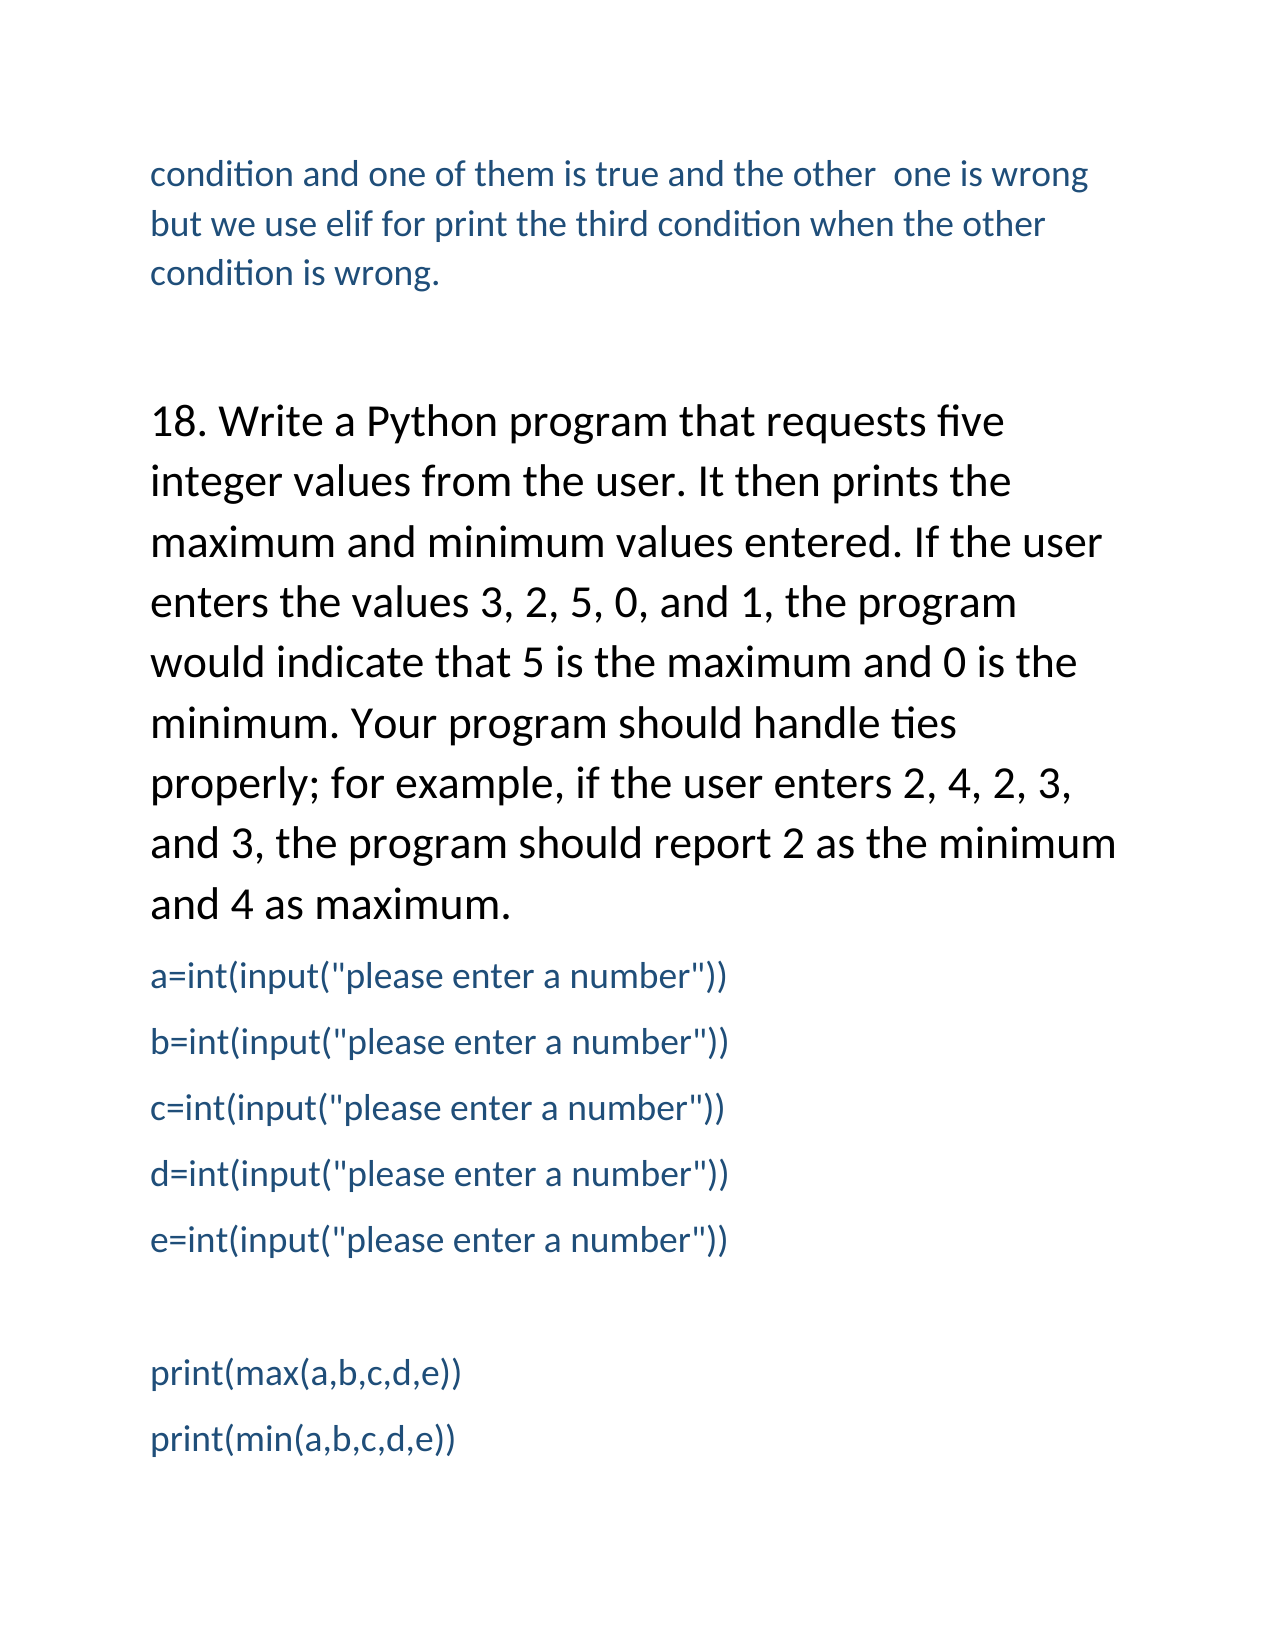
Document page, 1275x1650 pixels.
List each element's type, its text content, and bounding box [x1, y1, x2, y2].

text print(min(a,b,c,d,e)) [150, 1414, 1125, 1460]
text print(max(a,b,c,d,e)) [150, 1348, 1125, 1394]
text b=int(input("please enter a number")) [150, 1018, 1125, 1063]
text 18. Write a Python program that requests five integer values from the user. It then prints the maximum and minimum values entered. If the user enters the values 3, 2, 5, 0, and 1, the program would indicate that 5 is the maximum and 0 is the minimum. Your program should handle ties properly; for example, if the user enters 2, 4, 2, 3, and 3, the program should report 2 as the minimum and 4 as maximum. [150, 392, 1125, 931]
text e=int(input("please enter a number")) [150, 1216, 1125, 1262]
text d=int(input("please enter a number")) [150, 1150, 1125, 1196]
text c=int(input("please enter a number")) [150, 1084, 1125, 1130]
text a=int(input("please enter a number")) [150, 952, 1125, 997]
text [150, 150, 1125, 295]
